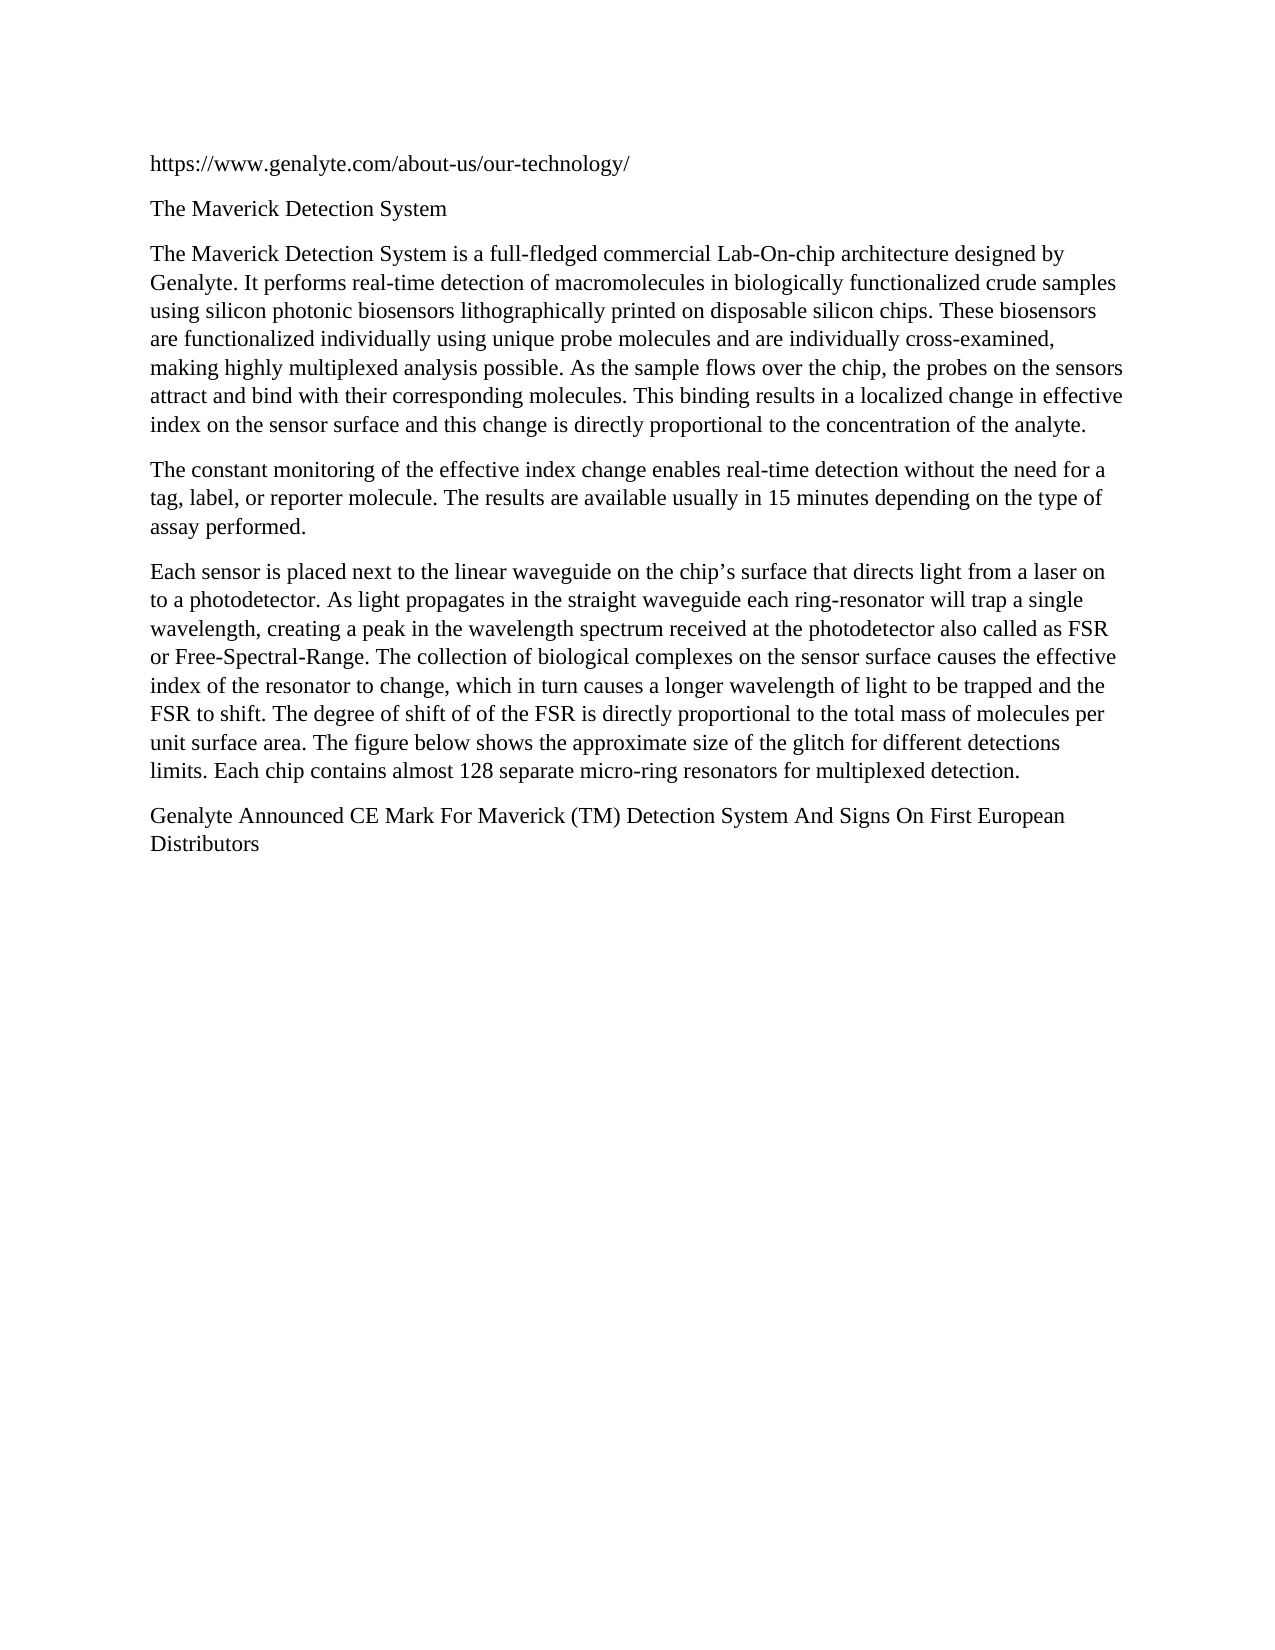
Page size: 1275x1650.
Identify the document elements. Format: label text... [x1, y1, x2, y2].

text The Maverick Detection System is a full-fledged commercial Lab-On-chip architecture designed by Genalyte. It performs real-time detection of macromolecules in biologically functionalized crude samples using silicon photonic biosensors lithographically printed on disposable silicon chips. These biosensors are functionalized individually using unique probe molecules and are individually cross-examined, making highly multiplexed analysis possible. As the sample flows over the chip, the probes on the sensors attract and bind with their corresponding molecules. This binding results in a localized change in effective index on the sensor surface and this change is directly proportional to the concentration of the analyte. [150, 240, 1125, 437]
text The constant monitoring of the effective index change enables real-time detection without the need for a tag, label, or reporter molecule. The results are available usually in 15 minutes depending on the type of assay performed. [150, 456, 1125, 539]
text The Maverick Detection System [150, 195, 1125, 221]
text Each sensor is placed next to the linear waveguide on the chip’s surface that directs light from a laser on to a photodetector. As light propagates in the straight waveguide each ring-resonator will trap a single wavelength, creating a peak in the wavelength spectrum received at the photodetector also called as FSR or Free-Spectral-Range. The collection of biological complexes on the sensor surface causes the effective index of the resonator to change, which in turn causes a longer wavelength of light to be trapped and the FSR to shift. The degree of shift of of the FSR is directly proportional to the total mass of molecules per unit surface area. The figure below shows the approximate size of the glitch for different detections limits. Each chip contains almost 128 separate micro-ring resonators for multiplexed detection. [150, 558, 1125, 783]
text https://www.genalyte.com/about-us/our-technology/ [150, 150, 1125, 176]
text Genalyte Announced CE Mark For Maverick (TM) Detection System And Signs On First European Distributors [150, 802, 1125, 857]
